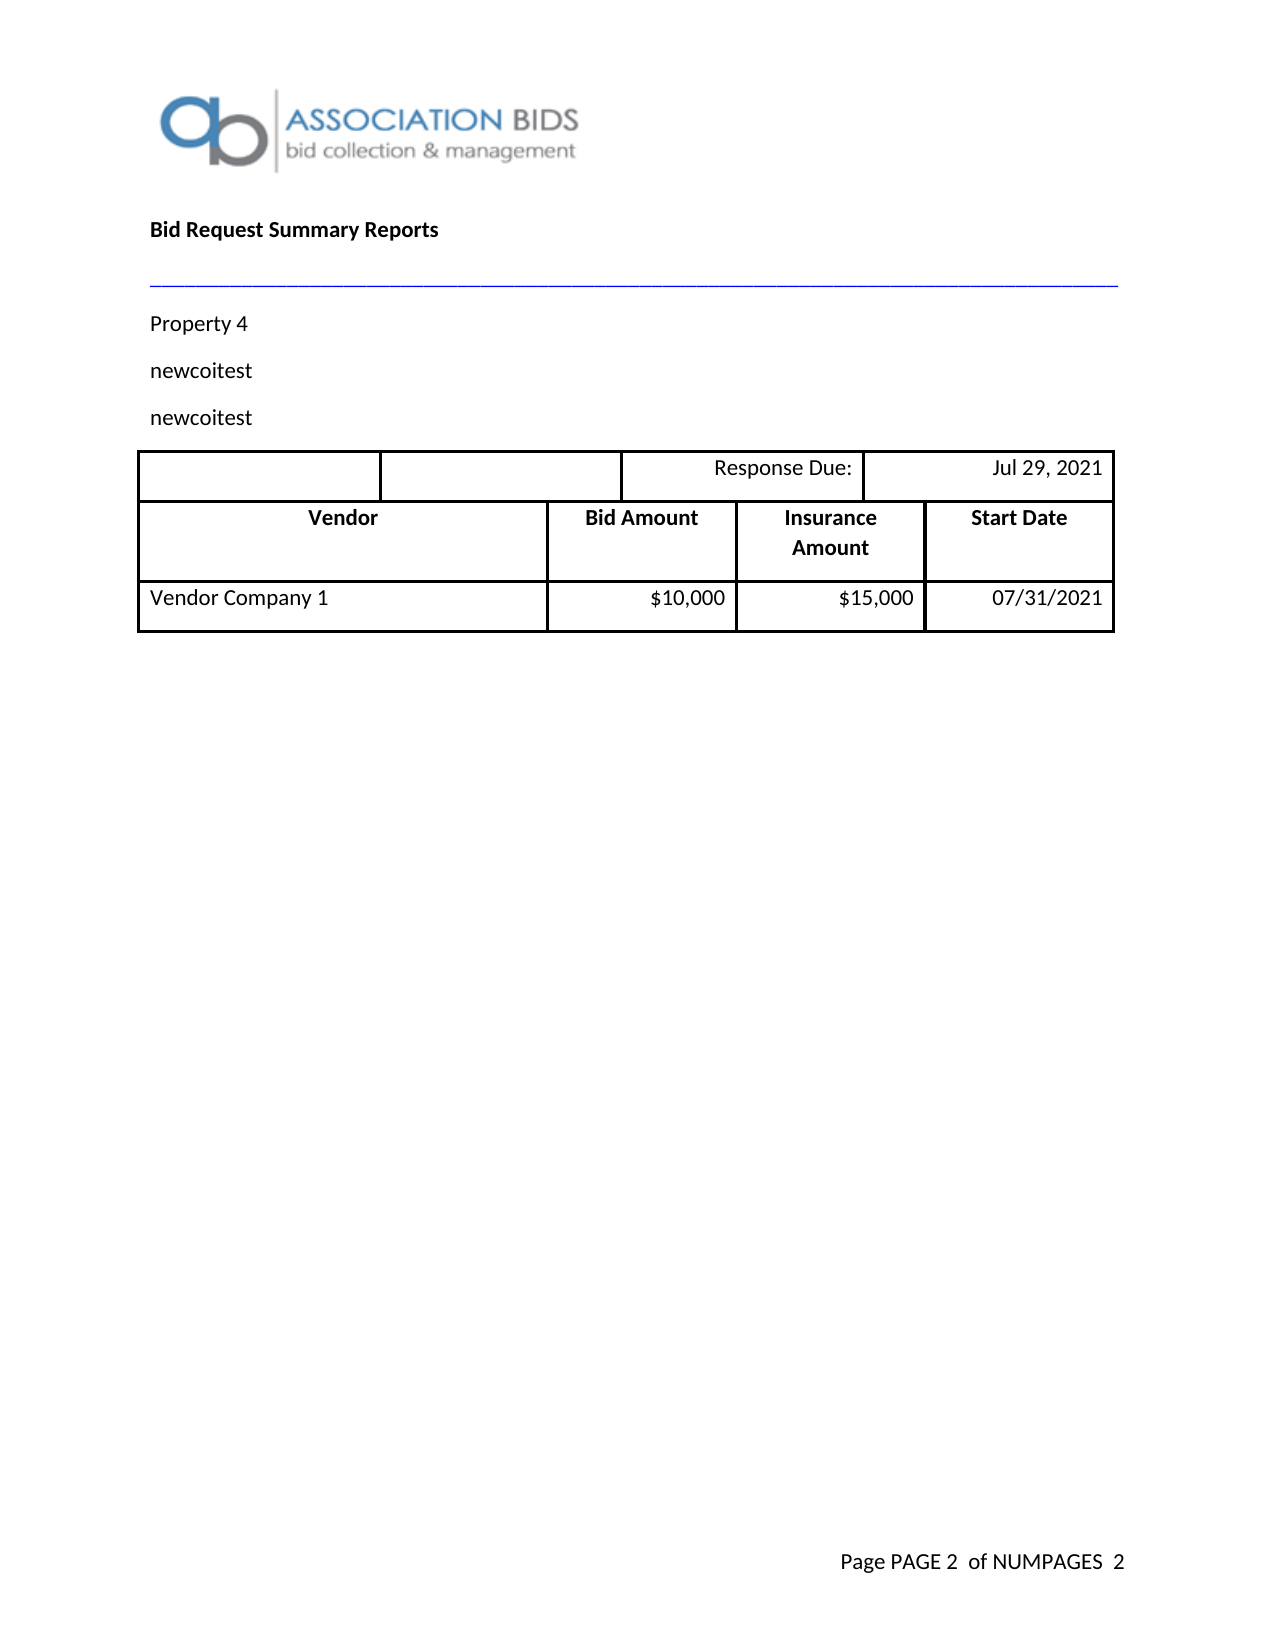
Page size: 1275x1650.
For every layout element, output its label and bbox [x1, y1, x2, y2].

picture [150, 75, 589, 188]
